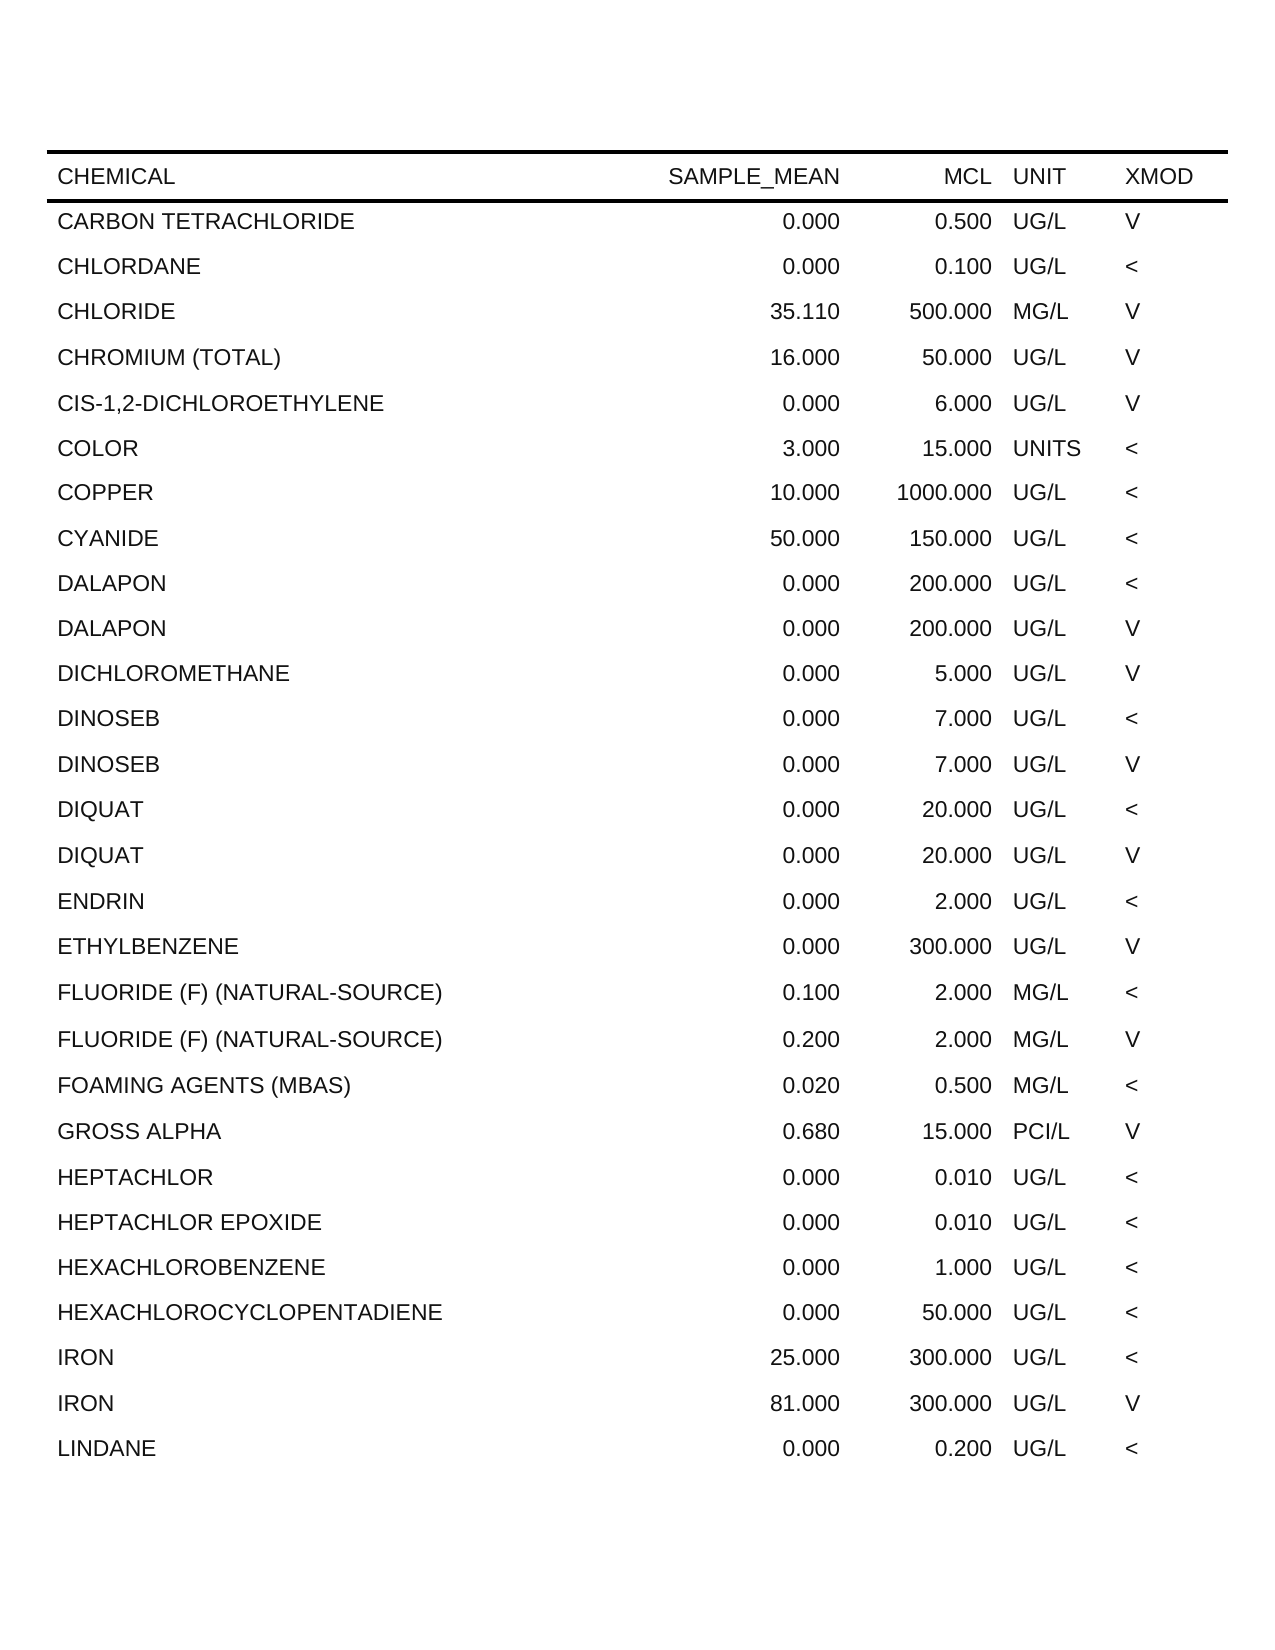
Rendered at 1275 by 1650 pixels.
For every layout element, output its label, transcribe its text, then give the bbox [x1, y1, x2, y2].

table_cell < [1114, 1062, 1228, 1109]
table_cell HEPTACHLOR [47, 1154, 638, 1199]
table_cell MG/L [1002, 1016, 1114, 1062]
table_cell 16.000 [638, 334, 850, 381]
table_cell 0.010 [850, 1199, 1002, 1244]
table_cell 0.000 [638, 696, 850, 741]
table_cell 0.000 [638, 1154, 850, 1199]
table_cell < [1114, 1335, 1228, 1380]
table_cell 300.000 [850, 1335, 1002, 1380]
table_cell 1000.000 [850, 470, 1002, 515]
table_cell CIS-1,2-DICHLOROETHYLENE [47, 381, 638, 427]
table_cell < [1114, 879, 1228, 924]
table_cell < [1114, 427, 1228, 470]
table_cell 0.000 [638, 651, 850, 696]
table_cell 15.000 [850, 427, 1002, 470]
table_cell 5.000 [850, 651, 1002, 696]
table_cell 0.000 [638, 1199, 850, 1244]
table_cell DIQUAT [47, 833, 638, 879]
table_cell GROSS ALPHA [47, 1109, 638, 1154]
table_cell V [1114, 1109, 1228, 1154]
table_cell HEXACHLOROBENZENE [47, 1245, 638, 1290]
table_cell V [1114, 651, 1228, 696]
table_cell 2.000 [850, 1016, 1002, 1062]
table_cell 20.000 [850, 786, 1002, 833]
table_cell V [1114, 289, 1228, 334]
table_cell < [1114, 470, 1228, 515]
table_cell 300.000 [850, 924, 1002, 969]
table_header CHEMICAL [47, 154, 638, 198]
table_cell < [1114, 560, 1228, 606]
table_cell 150.000 [850, 515, 1002, 560]
table_cell UG/L [1002, 786, 1114, 833]
table_cell UNITS [1002, 427, 1114, 470]
table_cell 0.020 [638, 1062, 850, 1109]
table_cell UG/L [1002, 833, 1114, 879]
table_cell UG/L [1002, 606, 1114, 651]
table_cell < [1114, 1154, 1228, 1199]
table_header MCL [850, 154, 1002, 198]
table_cell FLUORIDE (F) (NATURAL-SOURCE) [47, 1016, 638, 1062]
table_cell 0.200 [638, 1016, 850, 1062]
table_cell UG/L [1002, 560, 1114, 606]
table_cell 81.000 [638, 1380, 850, 1425]
table_cell 0.000 [638, 606, 850, 651]
table_cell IRON [47, 1380, 638, 1425]
table_cell V [1114, 203, 1228, 244]
table_header UNIT [1002, 154, 1114, 198]
table_cell 0.000 [638, 833, 850, 879]
table_cell UG/L [1002, 879, 1114, 924]
table_header SAMPLE_MEAN [638, 154, 850, 198]
table_cell < [1114, 515, 1228, 560]
table_cell 0.680 [638, 1109, 850, 1154]
table_cell MG/L [1002, 969, 1114, 1016]
table_cell 0.010 [850, 1154, 1002, 1199]
table_cell UG/L [1002, 381, 1114, 427]
table_cell 0.500 [850, 203, 1002, 244]
table_cell UG/L [1002, 1245, 1114, 1290]
table_cell COLOR [47, 427, 638, 470]
table_cell < [1114, 1425, 1228, 1471]
table_cell UG/L [1002, 244, 1114, 289]
table_cell 0.000 [638, 1290, 850, 1335]
table_cell 50.000 [850, 1290, 1002, 1335]
table_cell UG/L [1002, 1199, 1114, 1244]
table_cell UG/L [1002, 1154, 1114, 1199]
table_cell 300.000 [850, 1380, 1002, 1425]
table_cell DALAPON [47, 606, 638, 651]
table_cell 2.000 [850, 879, 1002, 924]
table_cell 3.000 [638, 427, 850, 470]
table_cell CYANIDE [47, 515, 638, 560]
table_cell 0.000 [638, 203, 850, 244]
table_cell MG/L [1002, 1062, 1114, 1109]
table_cell 0.000 [638, 244, 850, 289]
table_cell ENDRIN [47, 879, 638, 924]
table_cell 20.000 [850, 833, 1002, 879]
table_cell COPPER [47, 470, 638, 515]
table_header XMOD [1114, 154, 1228, 198]
table_cell 0.000 [638, 741, 850, 786]
table_cell HEXACHLOROCYCLOPENTADIENE [47, 1290, 638, 1335]
table_cell HEPTACHLOR EPOXIDE [47, 1199, 638, 1244]
table_cell 0.000 [638, 786, 850, 833]
table_cell DIQUAT [47, 786, 638, 833]
table_cell CHLORDANE [47, 244, 638, 289]
table_cell UG/L [1002, 651, 1114, 696]
table_cell 0.200 [850, 1425, 1002, 1471]
table_cell V [1114, 1380, 1228, 1425]
table_cell V [1114, 1016, 1228, 1062]
table_cell 200.000 [850, 606, 1002, 651]
table_cell DINOSEB [47, 696, 638, 741]
table_cell < [1114, 244, 1228, 289]
table_cell CHLORIDE [47, 289, 638, 334]
table_cell 0.000 [638, 924, 850, 969]
table_cell LINDANE [47, 1425, 638, 1471]
table_cell 50.000 [850, 334, 1002, 381]
table_cell DICHLOROMETHANE [47, 651, 638, 696]
table_cell 10.000 [638, 470, 850, 515]
table_cell 200.000 [850, 560, 1002, 606]
table_cell V [1114, 606, 1228, 651]
table_cell 0.500 [850, 1062, 1002, 1109]
table_cell 50.000 [638, 515, 850, 560]
table_cell 25.000 [638, 1335, 850, 1380]
table_cell UG/L [1002, 1335, 1114, 1380]
table_cell UG/L [1002, 470, 1114, 515]
table_cell UG/L [1002, 1290, 1114, 1335]
table_cell V [1114, 741, 1228, 786]
table_cell 6.000 [850, 381, 1002, 427]
table_cell 0.000 [638, 879, 850, 924]
table_cell UG/L [1002, 334, 1114, 381]
table_cell 0.000 [638, 381, 850, 427]
table_cell UG/L [1002, 515, 1114, 560]
table_cell 0.100 [850, 244, 1002, 289]
table_cell V [1114, 381, 1228, 427]
table_cell 1.000 [850, 1245, 1002, 1290]
table_cell FOAMING AGENTS (MBAS) [47, 1062, 638, 1109]
table_cell < [1114, 1290, 1228, 1335]
table_cell IRON [47, 1335, 638, 1380]
table_cell 0.100 [638, 969, 850, 1016]
table_cell UG/L [1002, 203, 1114, 244]
table_cell V [1114, 833, 1228, 879]
table_cell 7.000 [850, 696, 1002, 741]
table_cell 0.000 [638, 560, 850, 606]
table_cell 0.000 [638, 1425, 850, 1471]
table_cell 500.000 [850, 289, 1002, 334]
table_cell FLUORIDE (F) (NATURAL-SOURCE) [47, 969, 638, 1016]
table_cell < [1114, 1245, 1228, 1290]
table_cell 0.000 [638, 1245, 850, 1290]
table_cell UG/L [1002, 924, 1114, 969]
table_cell UG/L [1002, 696, 1114, 741]
table_cell < [1114, 786, 1228, 833]
table_cell UG/L [1002, 741, 1114, 786]
table_cell < [1114, 696, 1228, 741]
table_cell DALAPON [47, 560, 638, 606]
table_cell PCI/L [1002, 1109, 1114, 1154]
table_cell 7.000 [850, 741, 1002, 786]
table_cell UG/L [1002, 1380, 1114, 1425]
table_cell 15.000 [850, 1109, 1002, 1154]
table_cell UG/L [1002, 1425, 1114, 1471]
table_cell V [1114, 334, 1228, 381]
table_cell 2.000 [850, 969, 1002, 1016]
table_cell DINOSEB [47, 741, 638, 786]
table_cell 35.110 [638, 289, 850, 334]
table_cell < [1114, 969, 1228, 1016]
table_cell CARBON TETRACHLORIDE [47, 203, 638, 244]
table_cell ETHYLBENZENE [47, 924, 638, 969]
table_cell MG/L [1002, 289, 1114, 334]
table_cell V [1114, 924, 1228, 969]
table_cell < [1114, 1199, 1228, 1244]
table_cell CHROMIUM (TOTAL) [47, 334, 638, 381]
